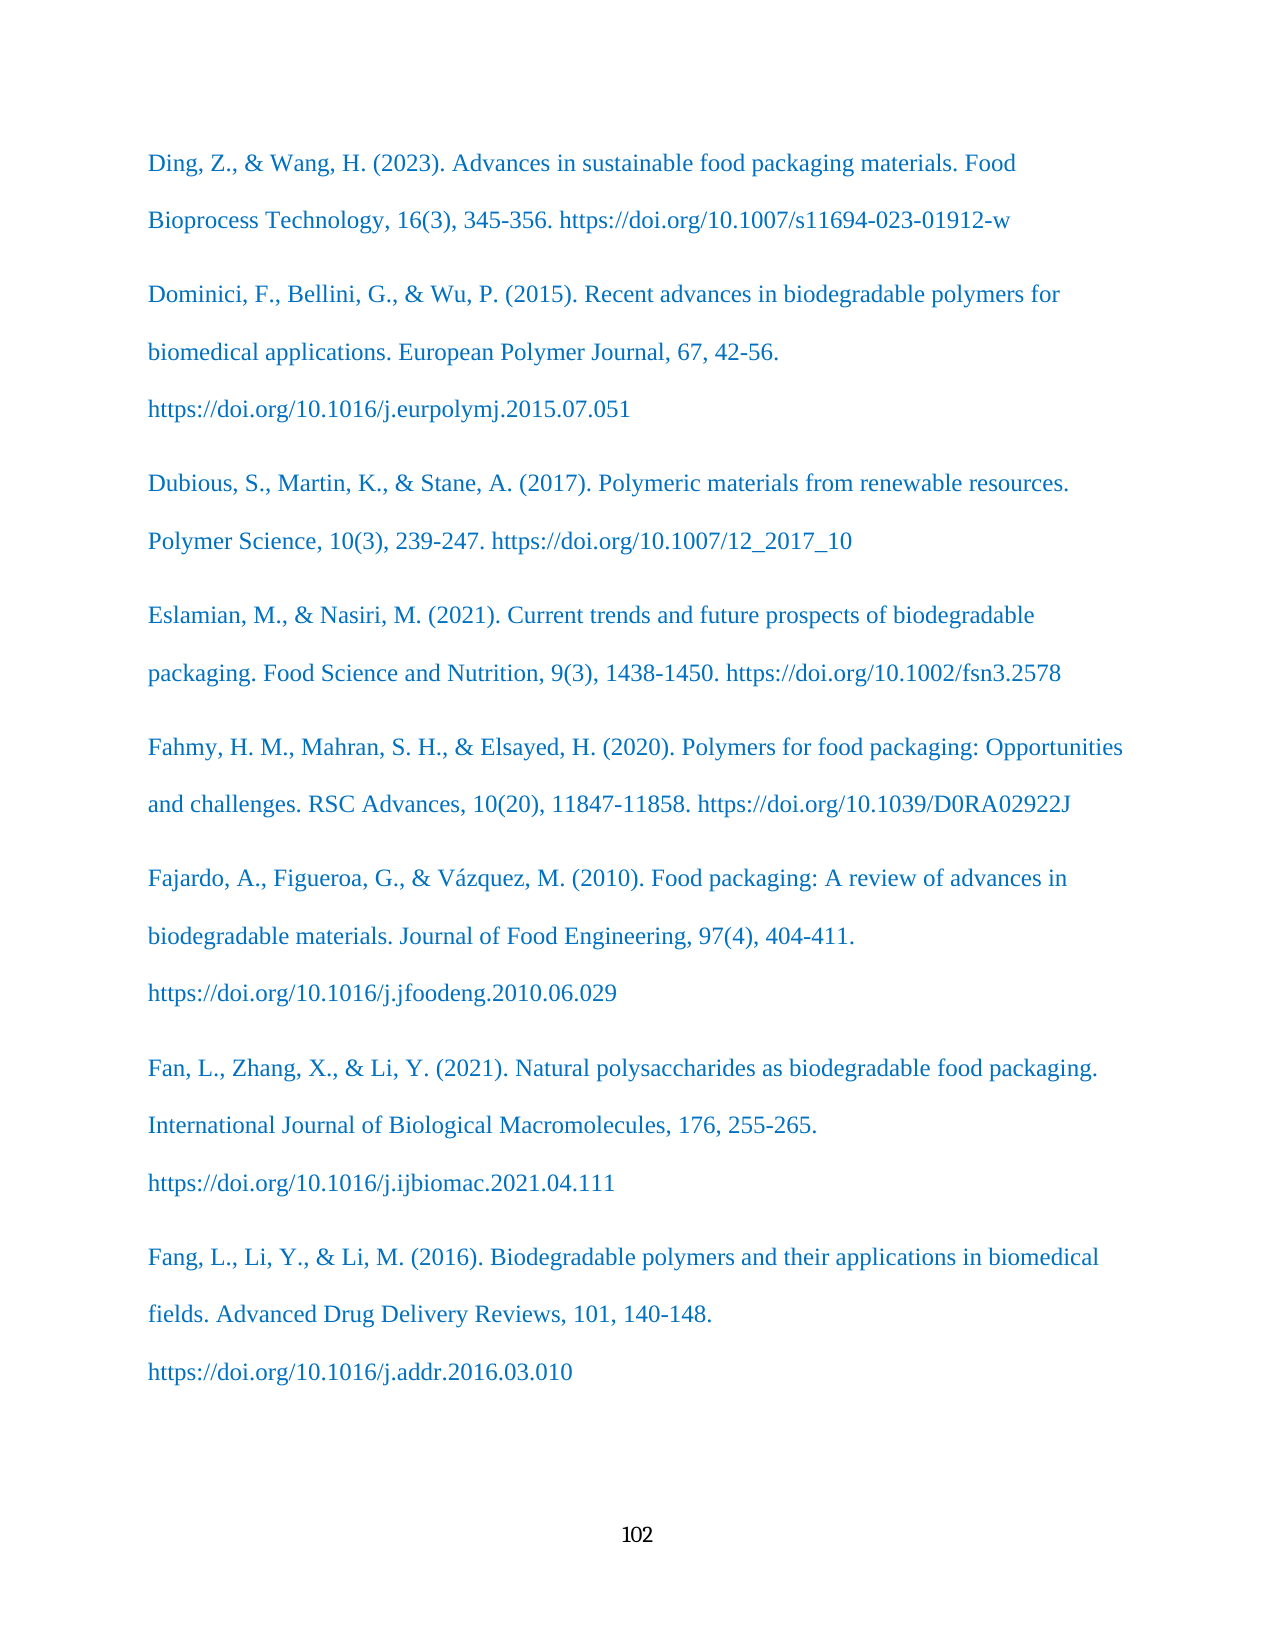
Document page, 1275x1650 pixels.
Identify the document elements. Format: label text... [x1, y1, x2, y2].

text Fahmy, H. M., Mahran, S. H., & Elsayed, H. (2020). Polymers for food packaging: Opportunities and challenges. RSC Advances, 10(20), 11847-11858. https://doi.org/10.1039/D0RA02922J [148, 732, 1127, 818]
text Dominici, F., Bellini, G., & Wu, P. (2015). Recent advances in biodegradable polymers for biomedical applications. European Polymer Journal, 67, 42-56. https://doi.org/10.1016/j.eurpolymj.2015.07.051 [148, 279, 1127, 423]
text Fajardo, A., Figueroa, G., & Vázquez, M. (2010). Food packaging: A review of advances in biodegradable materials. Journal of Food Engineering, 97(4), 404-411. https://doi.org/10.1016/j.jfoodeng.2010.06.029 [148, 863, 1127, 1007]
text Fan, L., Zhang, X., & Li, Y. (2021). Natural polysaccharides as biodegradable food packaging. International Journal of Biological Macromolecules, 176, 255-265. https://doi.org/10.1016/j.ijbiomac.2021.04.111 [148, 1053, 1127, 1196]
text Ding, Z., & Wang, H. (2023). Advances in sustainable food packaging materials. Food Bioprocess Technology, 16(3), 345-356. https://doi.org/10.1007/s11694-023-01912-w [148, 148, 1127, 234]
text Eslamian, M., & Nasiri, M. (2021). Current trends and future prospects of biodegradable packaging. Food Science and Nutrition, 9(3), 1438-1450. https://doi.org/10.1002/fsn3.2578 [148, 600, 1127, 686]
text Dubious, S., Martin, K., & Stane, A. (2017). Polymeric materials from renewable resources. Polymer Science, 10(3), 239-247. https://doi.org/10.1007/12_2017_10 [148, 468, 1127, 555]
text Fang, L., Li, Y., & Li, M. (2016). Biodegradable polymers and their applications in biomedical fields. Advanced Drug Delivery Reviews, 101, 140-148. https://doi.org/10.1016/j.addr.2016.03.010 [148, 1242, 1127, 1386]
